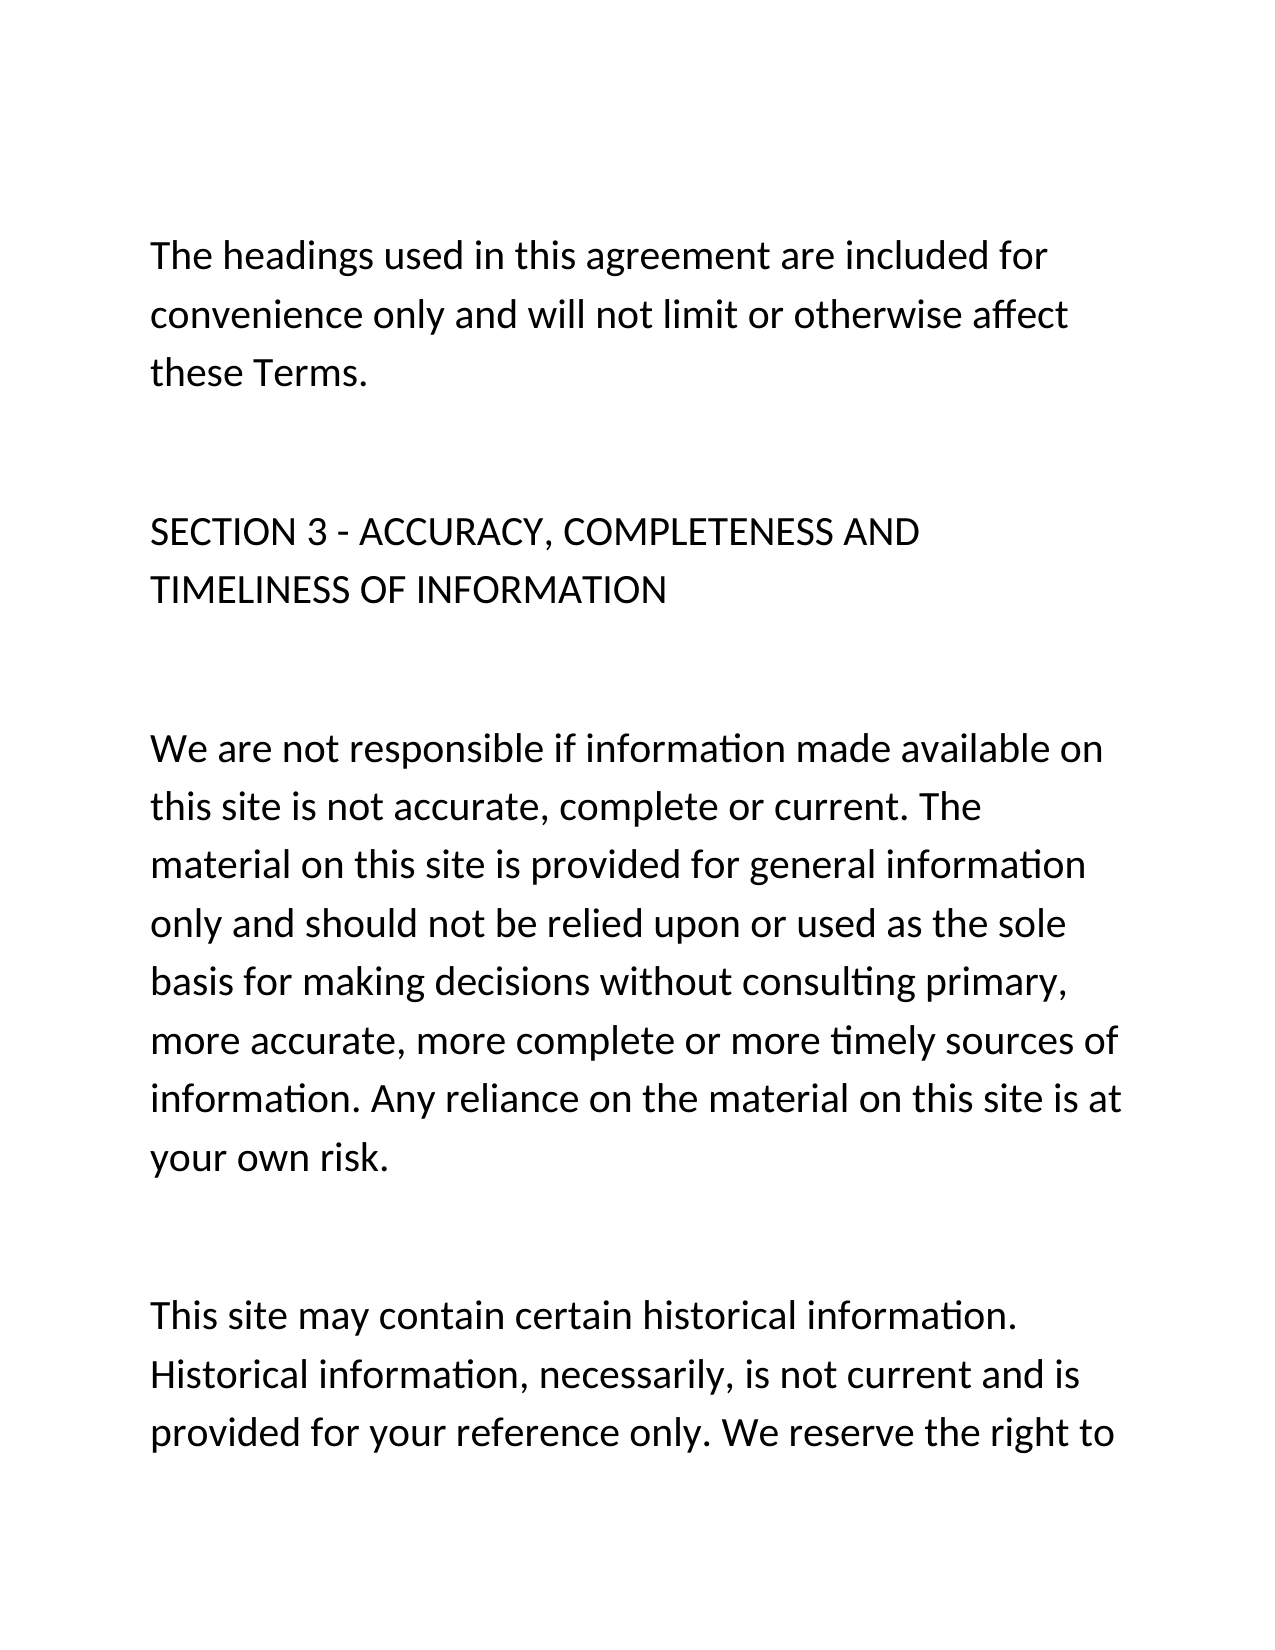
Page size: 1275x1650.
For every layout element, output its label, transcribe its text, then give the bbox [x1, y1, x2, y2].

text The headings used in this agreement are included for convenience only and will not limit or otherwise affect these Terms. [150, 229, 1125, 397]
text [150, 1289, 1125, 1457]
text SECTION 3 - ACCURACY, COMPLETENESS AND TIMELINESS OF INFORMATION [150, 505, 1125, 614]
text We are not responsible if information made available on this site is not accurate, complete or current. The material on this site is provided for general information only and should not be relied upon or used as the sole basis for making decisions without consulting primary, more accurate, more complete or more timely sources of information. Any reliance on the material on this site is at your own risk. [150, 722, 1125, 1182]
